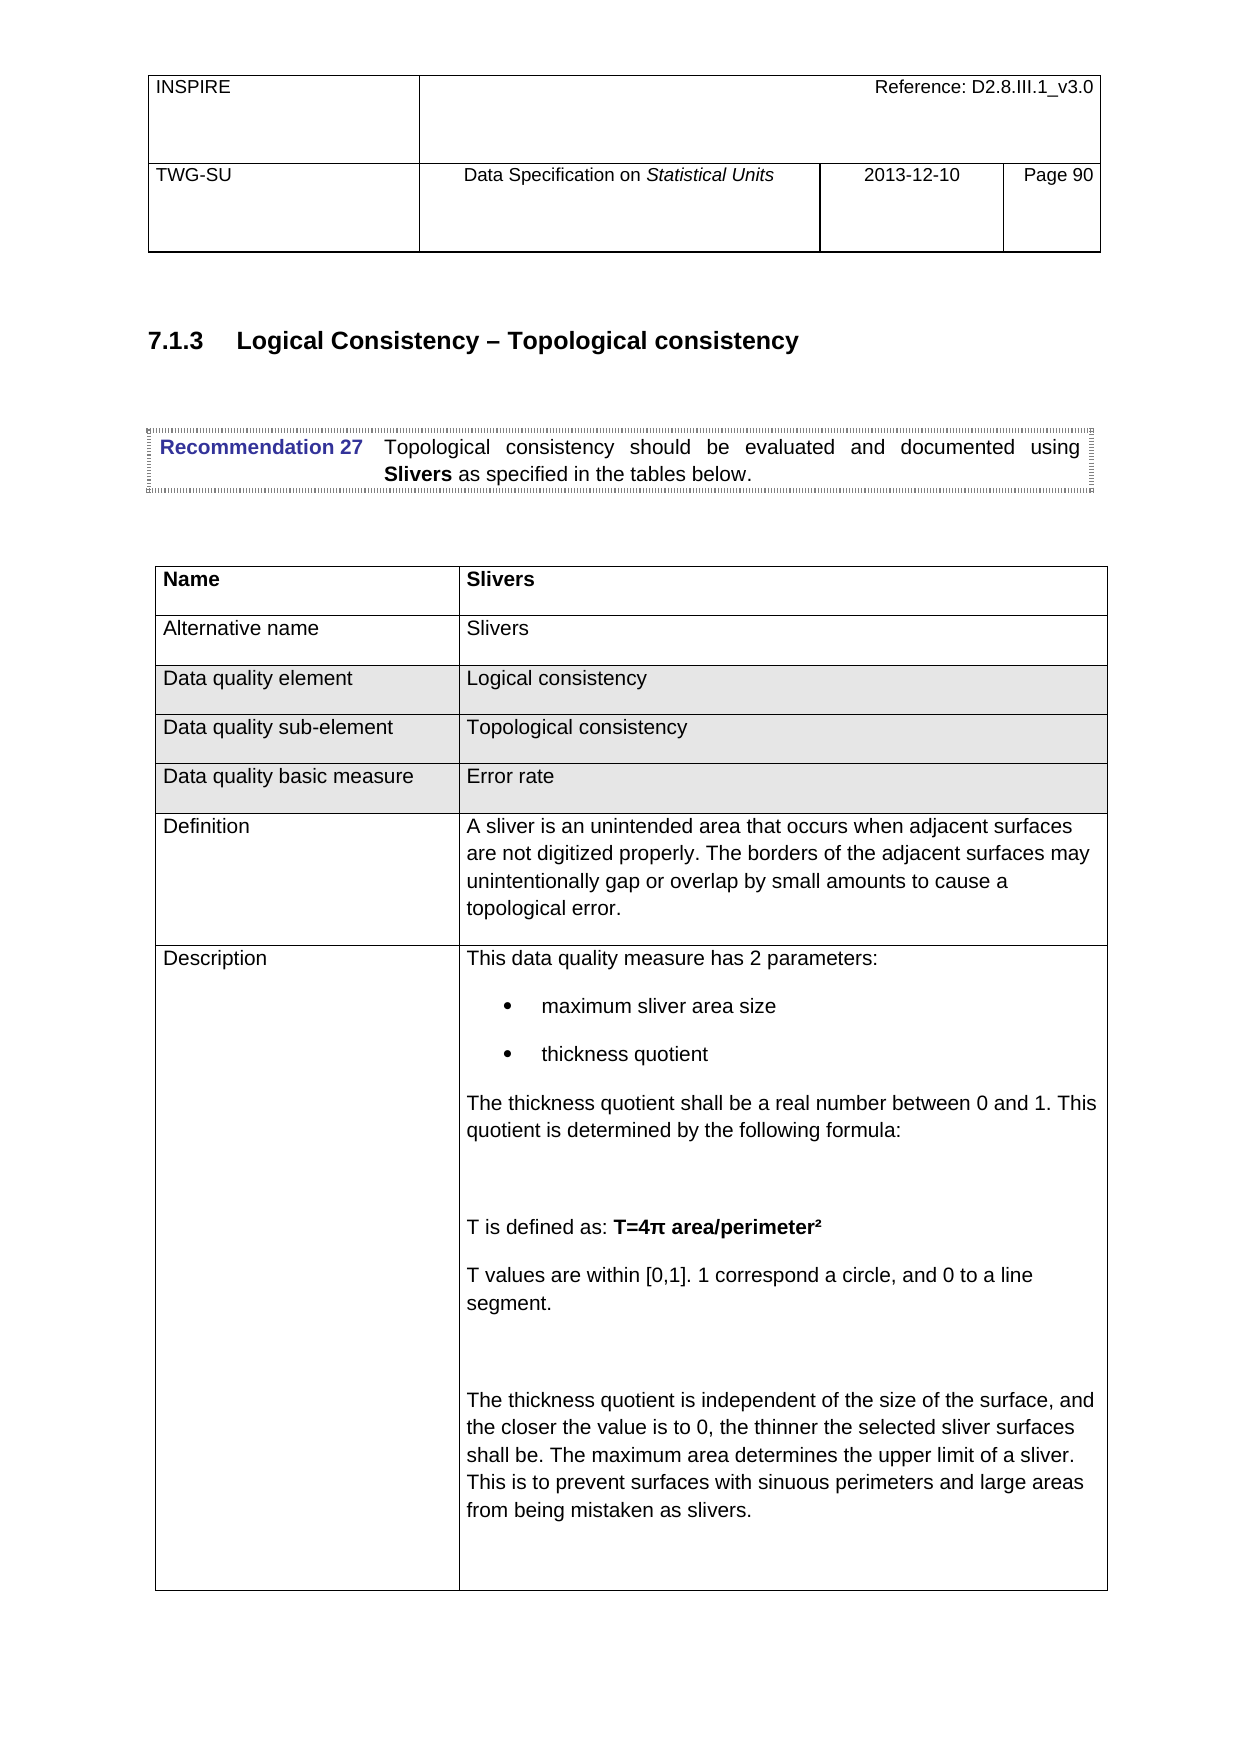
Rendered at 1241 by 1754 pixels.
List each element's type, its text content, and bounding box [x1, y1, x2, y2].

table_cell Description [156, 946, 459, 1590]
table_cell Error rate [460, 764, 1107, 813]
table_cell Slivers [460, 616, 1107, 664]
table_cell Data quality sub-element [156, 715, 459, 763]
table_cell Alternative name [156, 616, 459, 664]
table_cell A sliver is an unintended area that occurs when adjacent surfaces are not digitized properly. The borders of the adjacent surfaces may unintentionally gap or overlap by small amounts to cause a topological error. [460, 814, 1107, 944]
list Topological consistency should be evaluated and documented using Slivers as specified in the tables below. [146, 428, 1094, 493]
table_cell Data quality element [156, 666, 459, 714]
table_cell Definition [156, 814, 459, 944]
table_header Slivers [460, 567, 1107, 615]
subtitle Logical Consistency – Topological consistency [148, 326, 1092, 354]
table_cell This data quality measure has 2 parameters: maximum sliver area size thickness quotient The thickness quotient shall be a real number between 0 and 1. This quotient is determined by the following formula: T is defined as: T=4π area/perimeter² T values are within [0,1]. 1 correspond a circle, and 0 to a line segment. The thickness quotient is independent of the size of the surface, and the closer the value is to 0, the thinner the selected sliver surfaces shall be. The maximum area determines the upper limit of a sliver. This is to prevent surfaces with sinuous perimeters and large areas from being mistaken as slivers. [460, 946, 1107, 1590]
table_cell Topological consistency [460, 715, 1107, 763]
table_header Name [156, 567, 459, 615]
table_cell Data quality basic measure [156, 764, 459, 813]
table_cell Logical consistency [460, 666, 1107, 714]
